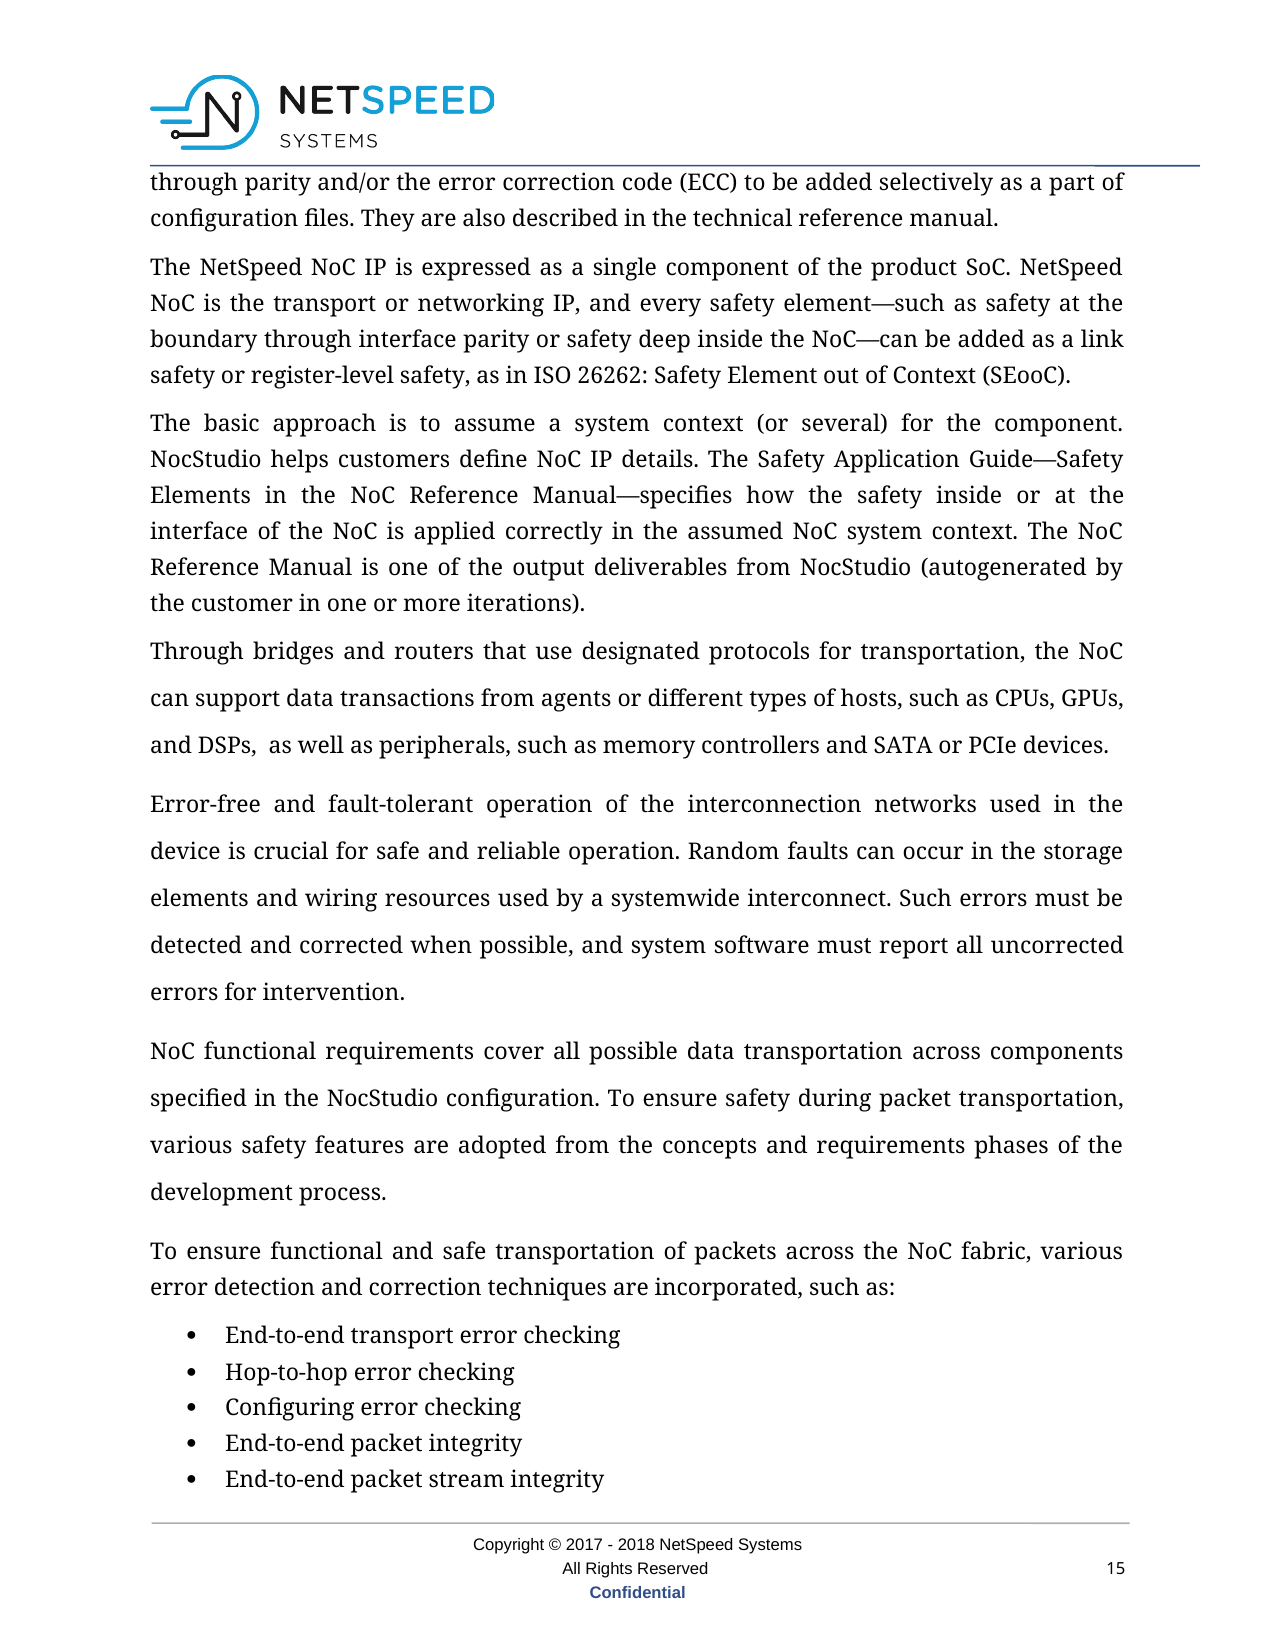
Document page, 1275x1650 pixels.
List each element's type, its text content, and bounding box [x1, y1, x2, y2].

text The basic approach is to assume a system context (or several) for the component. NocStudio helps customers define NoC IP details. The Safety Application Guide—Safety Elements in the NoC Reference Manual—specifies how the safety inside or at the interface of the NoC is applied correctly in the assumed NoC system context. The NoC Reference Manual is one of the output deliverables from NocStudio (autogenerated by the customer in one or more iterations). [150, 407, 1125, 618]
text NoC functional requirements cover all possible data transportation across components specified in the NocStudio configuration. To ensure safety during packet transportation, various safety features are adopted from the concepts and requirements phases of the development process. [150, 1035, 1125, 1207]
text The NetSpeed NoC IP is expressed as a single component of the product SoC. NetSpeed NoC is the transport or networking IP, and every safety element—such as safety at the boundary through interface parity or safety deep inside the NoC—can be added as a link safety or register-level safety, as in ISO 26262: Safety Element out of Context (SEooC). [150, 251, 1125, 390]
text Error-free and fault-tolerant operation of the interconnection networks used in the device is crucial for safe and reliable operation. Random faults can occur in the storage elements and wiring resources used by a systemwide interconnect. Such errors must be detected and corrected when possible, and system software must report all uncorrected errors for intervention. [150, 788, 1125, 1007]
list Configuring error checking [187, 1391, 1125, 1423]
list End-to-end packet stream integrity [187, 1463, 1125, 1494]
list End-to-end packet integrity [187, 1427, 1125, 1458]
text To ensure functional and safe transportation of packets across the NoC fabric, various error detection and correction techniques are incorporated, such as: [150, 1235, 1125, 1302]
text Through bridges and routers that use designated protocols for transportation, the NoC can support data transactions from agents or different types of hosts, such as CPUs, GPUs, and DSPs, as well as peripherals, such as memory controllers and SATA or PCIe devices. [150, 635, 1125, 760]
picture [150, 75, 495, 150]
list Hop-to-hop error checking [187, 1355, 1125, 1387]
list End-to-end transport error checking [187, 1319, 1125, 1351]
